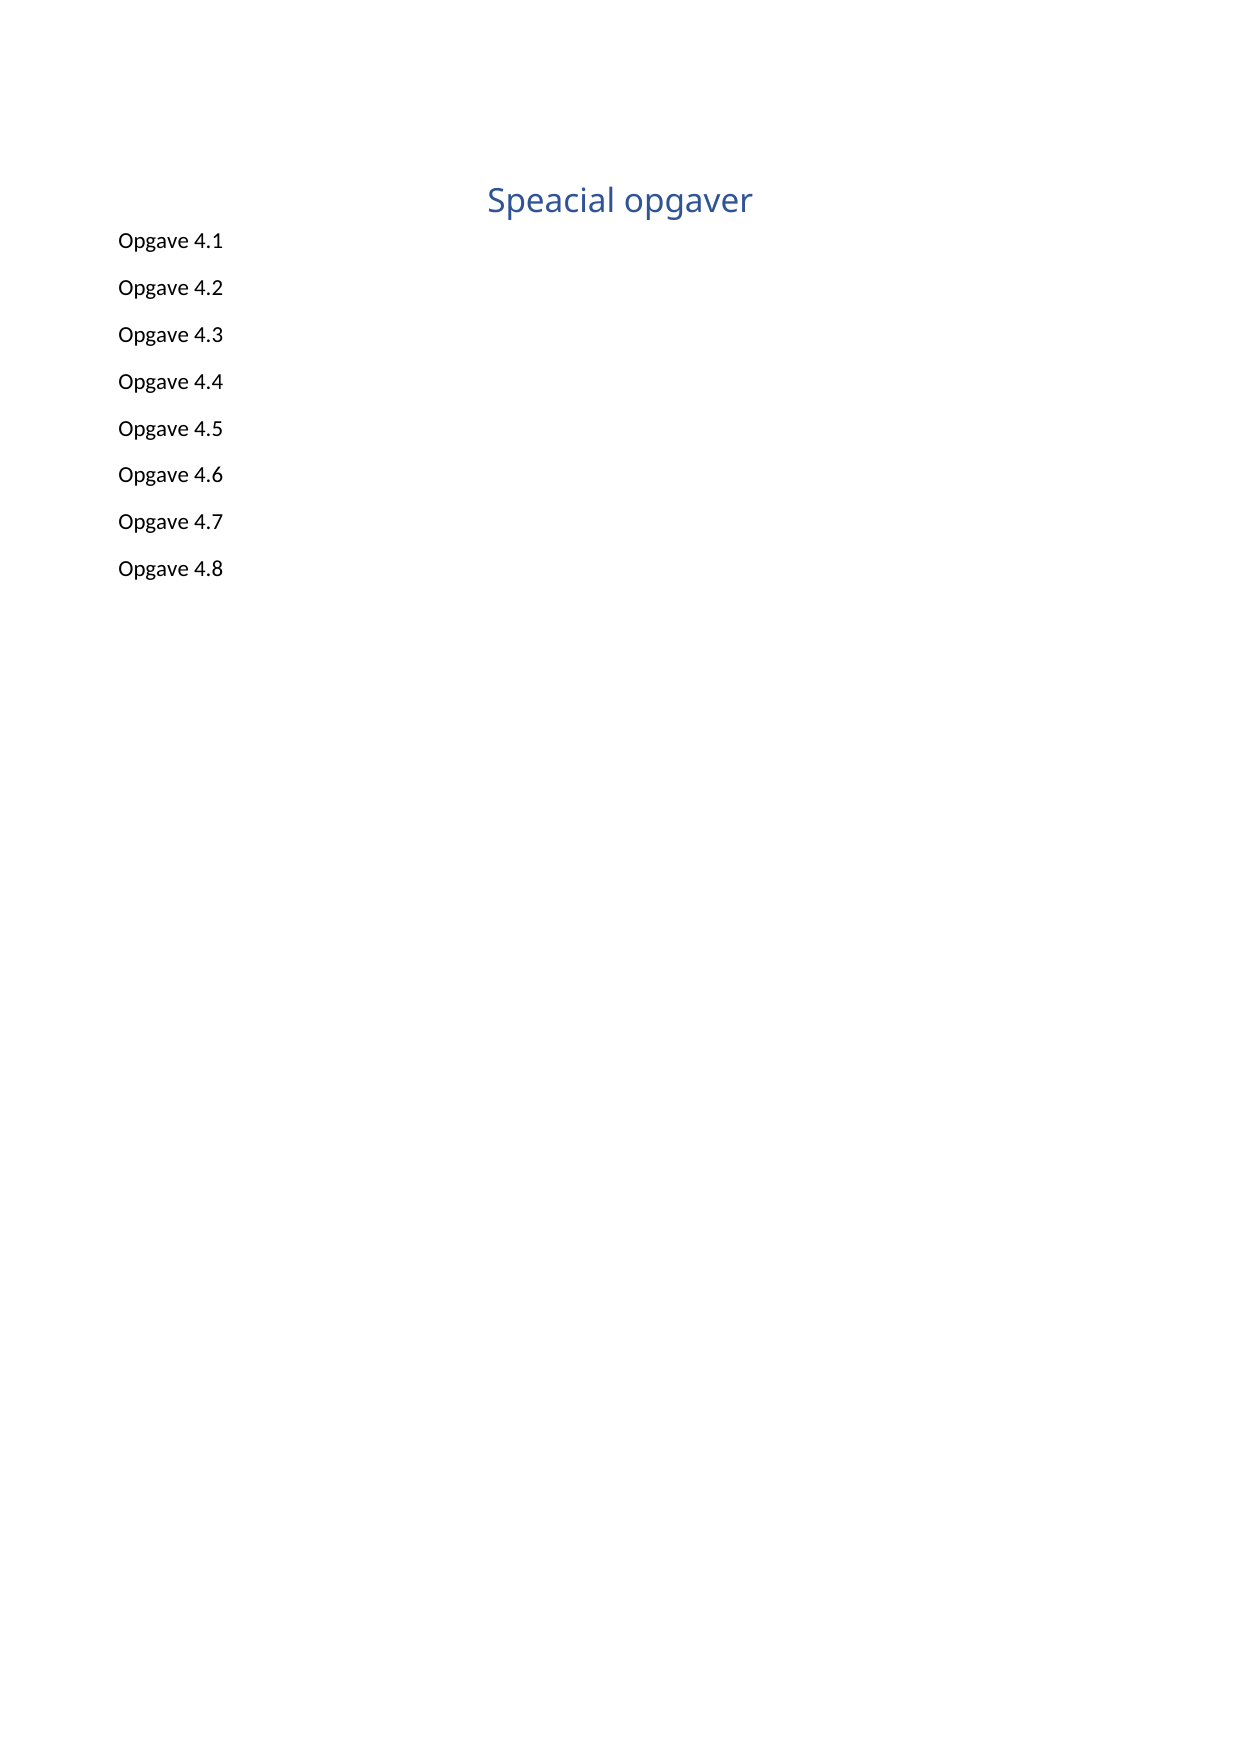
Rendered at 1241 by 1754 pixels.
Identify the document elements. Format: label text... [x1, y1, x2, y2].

text Opgave 4.1 [118, 226, 1122, 254]
text Opgave 4.5 [118, 414, 1122, 442]
text Opgave 4.4 [118, 367, 1122, 395]
text Opgave 4.3 [118, 320, 1122, 348]
subtitle Speacial opgaver [118, 177, 1122, 223]
text Opgave 4.8 [118, 554, 1122, 582]
text Opgave 4.6 [118, 461, 1122, 488]
text Opgave 4.7 [118, 507, 1122, 535]
text Opgave 4.2 [118, 273, 1122, 301]
